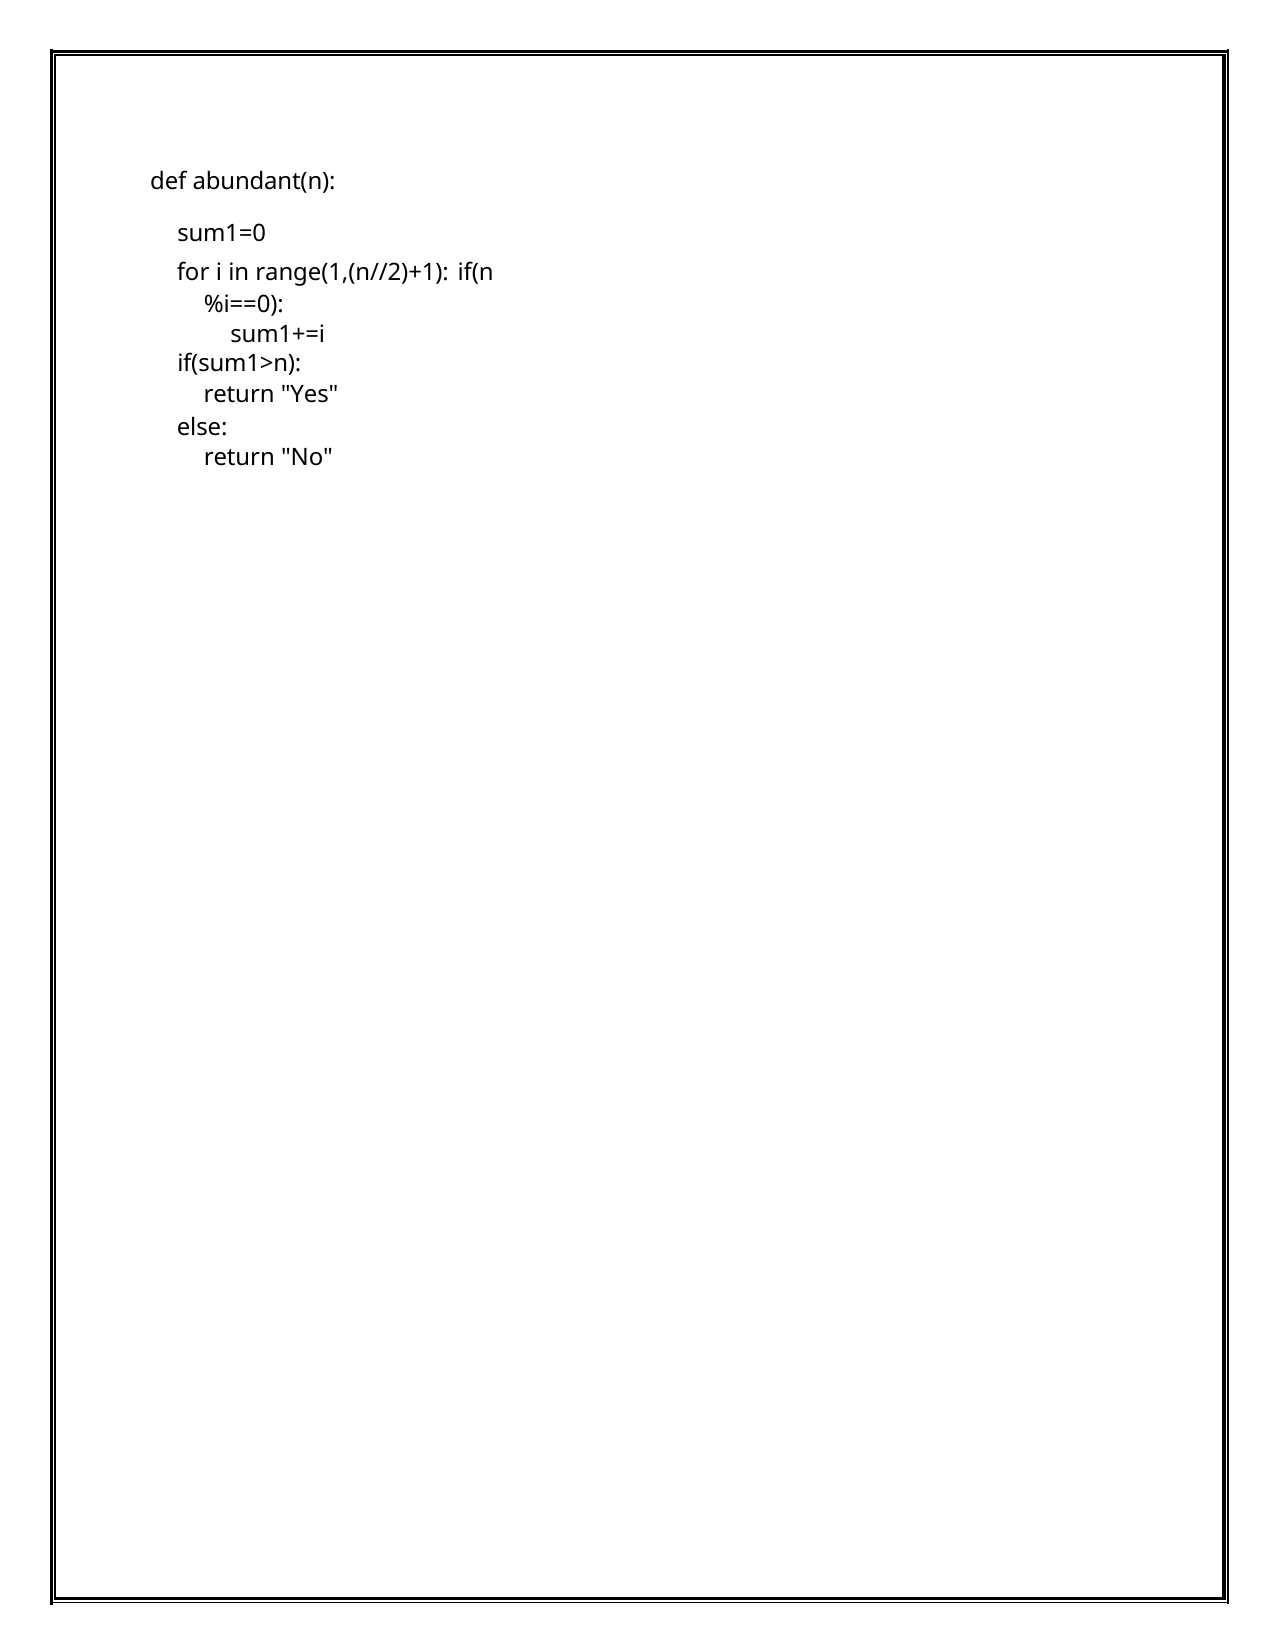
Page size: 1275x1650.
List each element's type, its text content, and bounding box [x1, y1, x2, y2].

text def abundant(n): [150, 164, 1156, 196]
text return "No" [203, 442, 1160, 471]
text sum1=0 [177, 216, 1160, 248]
text return "Yes" else: [177, 377, 359, 442]
text sum1+=i [230, 320, 1160, 348]
text if(sum1>n): [177, 349, 1160, 377]
text for i in range(1,(n//2)+1): if(n%i==0): [177, 255, 525, 320]
